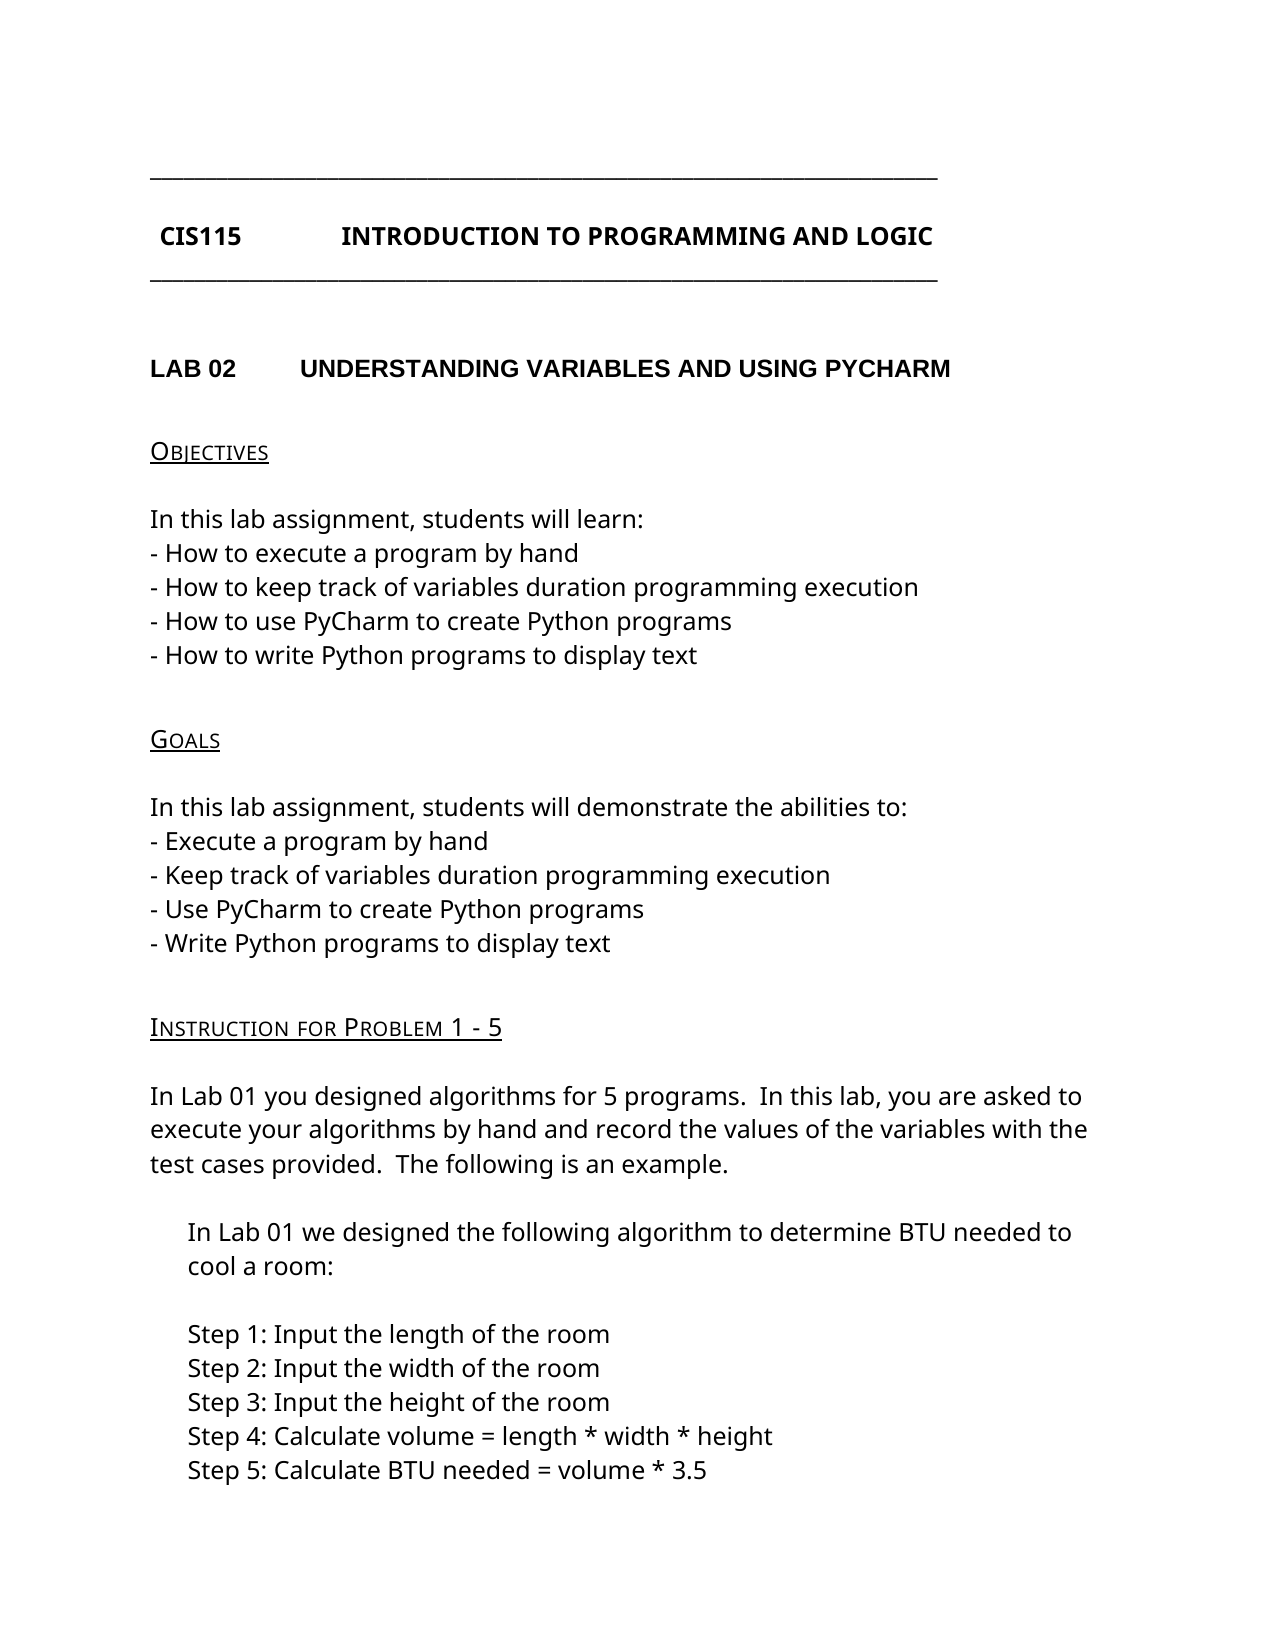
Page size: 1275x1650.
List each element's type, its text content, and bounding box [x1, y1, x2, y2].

text - How to keep track of variables duration programming execution [150, 569, 1125, 603]
text In Lab 01 we designed the following algorithm to determine BTU needed to cool a room: [187, 1214, 1125, 1282]
text Step 3: Input the height of the room [187, 1385, 1125, 1419]
text - How to execute a program by hand [150, 535, 1125, 569]
subtitle Instruction for Problem 1 - 5 [150, 1010, 1125, 1044]
title LAB 02 UNDERSTANDING VARIABLES AND USING PYCHARM [150, 354, 1125, 383]
text Step 5: Calculate BTU needed = volume * 3.5 [187, 1453, 1125, 1487]
text - Execute a program by hand [150, 824, 1125, 858]
text _______________________________________________________________________ [150, 150, 1125, 184]
text - Use PyCharm to create Python programs [150, 892, 1125, 926]
text - Keep track of variables duration programming execution [150, 858, 1125, 892]
text Step 2: Input the width of the room [187, 1351, 1125, 1385]
text _______________________________________________________________________ [150, 252, 1125, 286]
text - How to use PyCharm to create Python programs [150, 603, 1125, 637]
text - How to write Python programs to display text [150, 637, 1125, 672]
text Step 4: Calculate volume = length * width * height [187, 1419, 1125, 1453]
text In this lab assignment, students will demonstrate the abilities to: [150, 790, 1125, 824]
text CIS115 Introduction to Programming and Logic [150, 218, 1125, 252]
subtitle Goals [150, 722, 1125, 756]
text Step 1: Input the length of the room [187, 1317, 1125, 1351]
text In this lab assignment, students will learn: [150, 501, 1125, 535]
subtitle Objectives [150, 433, 1125, 467]
text In Lab 01 you designed algorithms for 5 programs. In this lab, you are asked to execute your algorithms by hand and record the values of the variables with the test cases provided. The following is an example. [150, 1078, 1125, 1180]
text - Write Python programs to display text [150, 926, 1125, 960]
